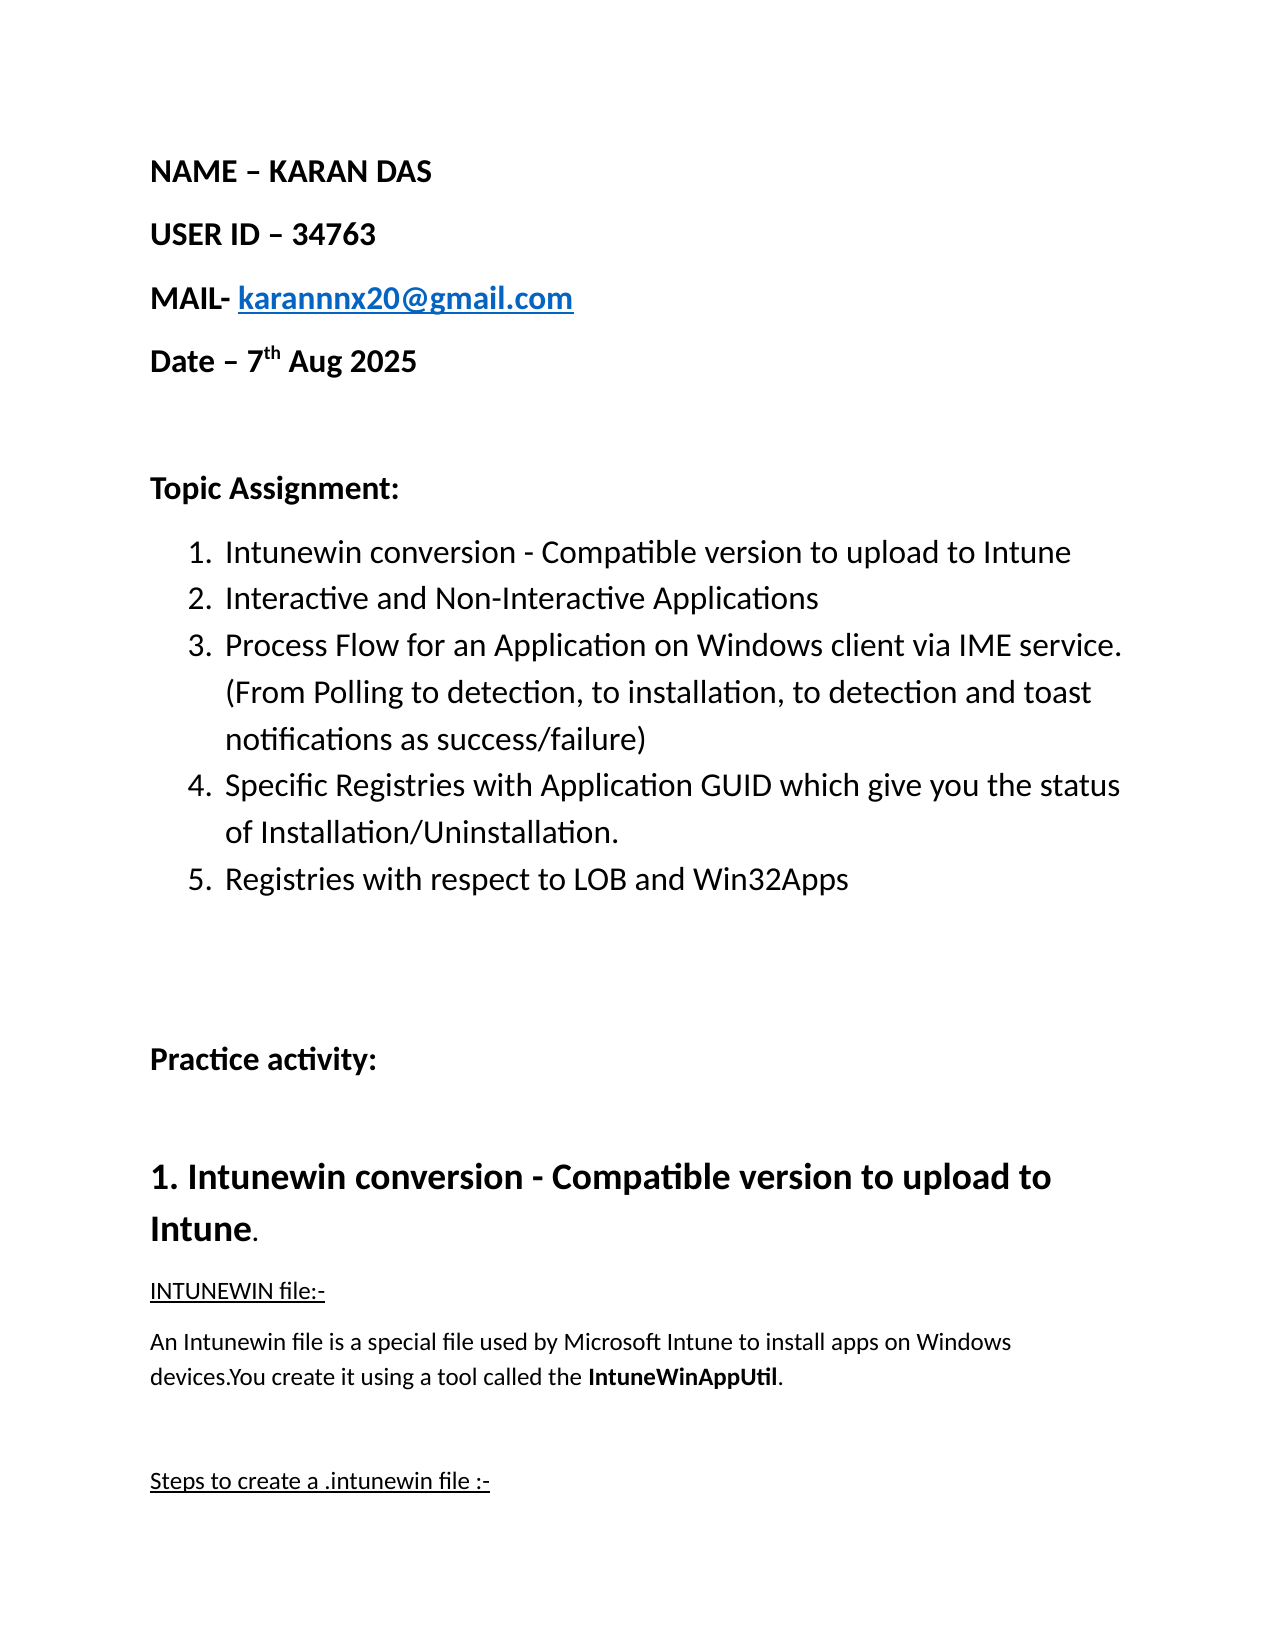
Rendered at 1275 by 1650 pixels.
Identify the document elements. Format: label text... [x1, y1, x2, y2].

list Intunewin conversion - Compatible version to upload to Intune [187, 531, 1125, 571]
text USER ID – 34763 [150, 213, 1125, 254]
text MAIL- karannnx20@gmail.com [150, 277, 1125, 318]
list Interactive and Non-Interactive Applications [187, 577, 1125, 618]
text Practice activity: [150, 1038, 1125, 1078]
list Registries with respect to LOB and Win32Apps [187, 858, 1125, 899]
list Specific Registries with Application GUID which give you the status of Installation/Uninstallation. [187, 764, 1125, 852]
text NAME – KARAN DAS [150, 150, 1125, 191]
text Steps to create a .intunewin file :- [150, 1465, 1125, 1495]
list Process Flow for an Application on Windows client via IME service. (From Polling to detection, to installation, to detection and toast notifications as success/failure) [187, 624, 1125, 758]
text Topic Assignment: [150, 467, 1125, 508]
text 1. Intunewin conversion - Compatible version to upload to Intune. [150, 1153, 1125, 1251]
text An Intunewin file is a special file used by Microsoft Intune to install apps on Windows devices.You create it using a tool called the IntuneWinAppUtil. [150, 1326, 1125, 1392]
text Date – 7th Aug 2025 [150, 340, 1125, 381]
text INTUNEWIN file:- [150, 1275, 1125, 1305]
